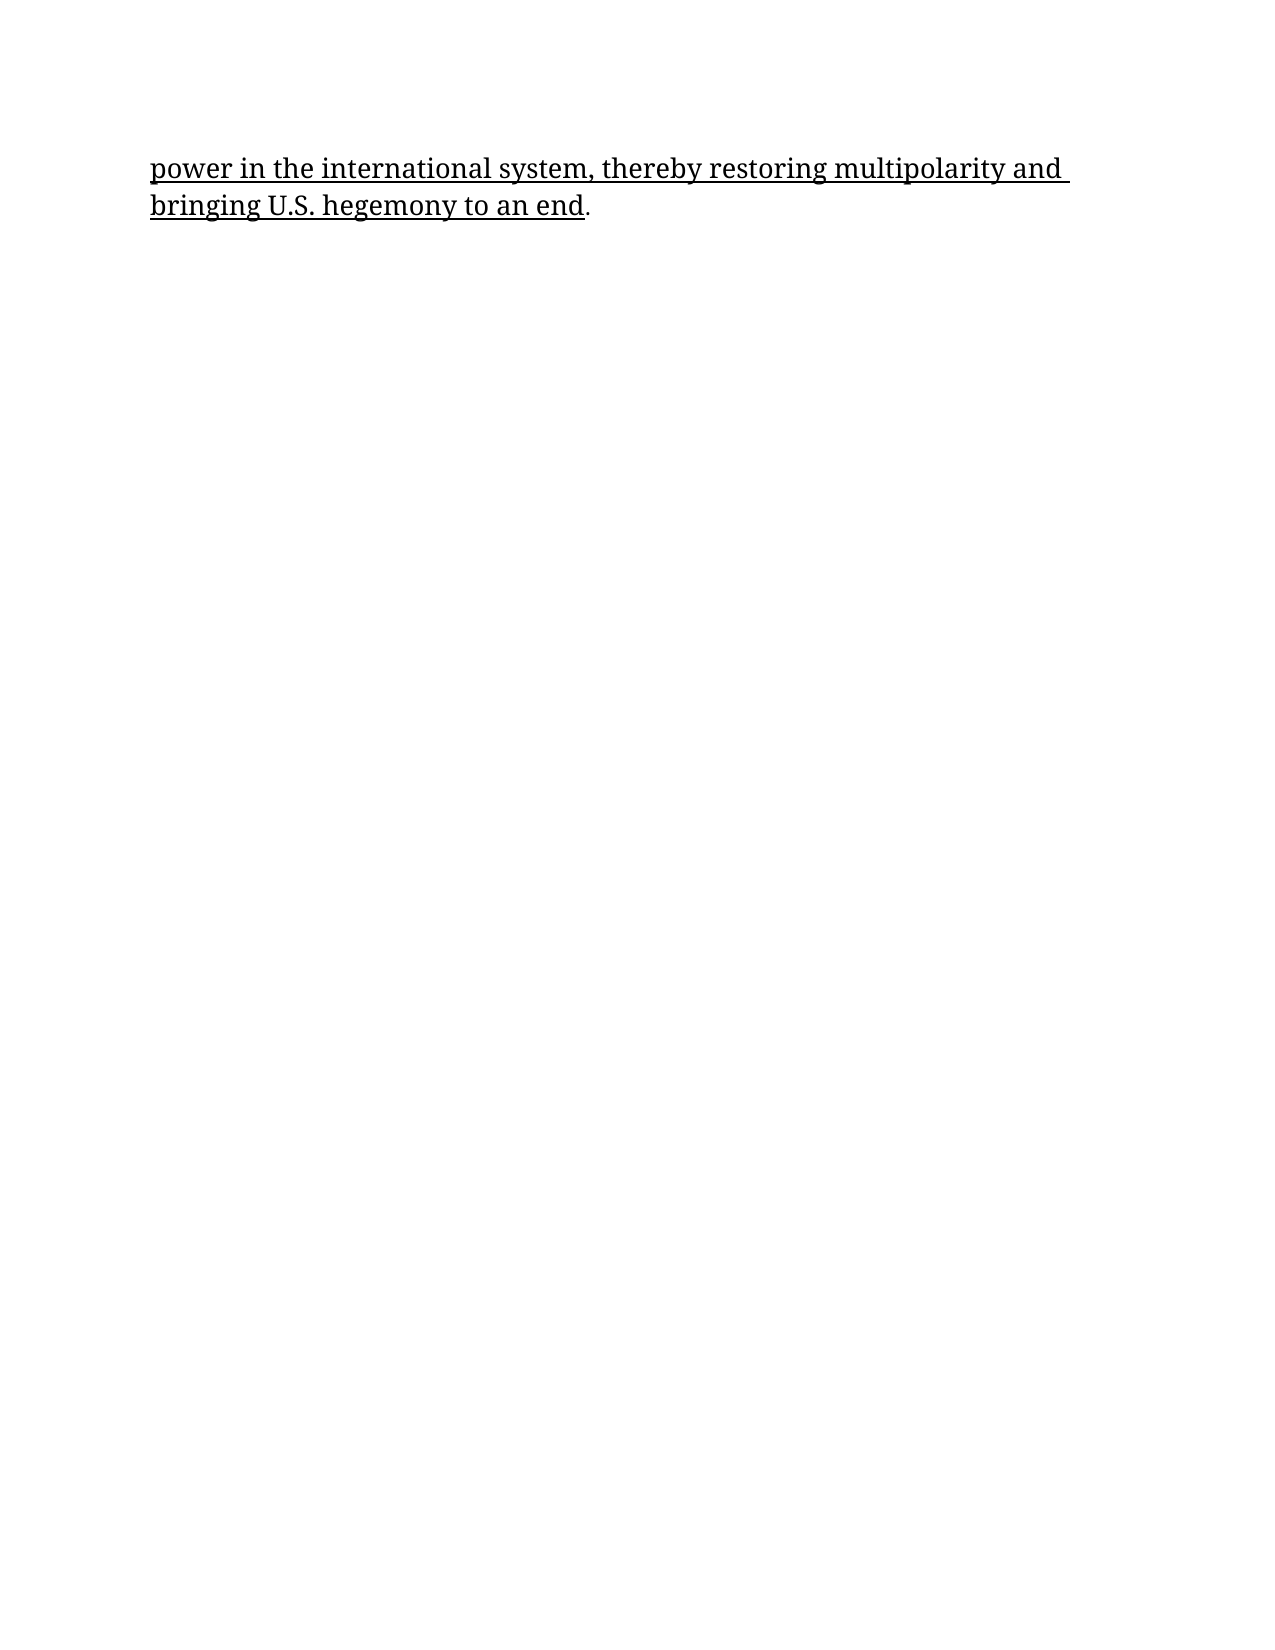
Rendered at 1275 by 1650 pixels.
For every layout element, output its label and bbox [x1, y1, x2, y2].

text [150, 150, 1125, 224]
